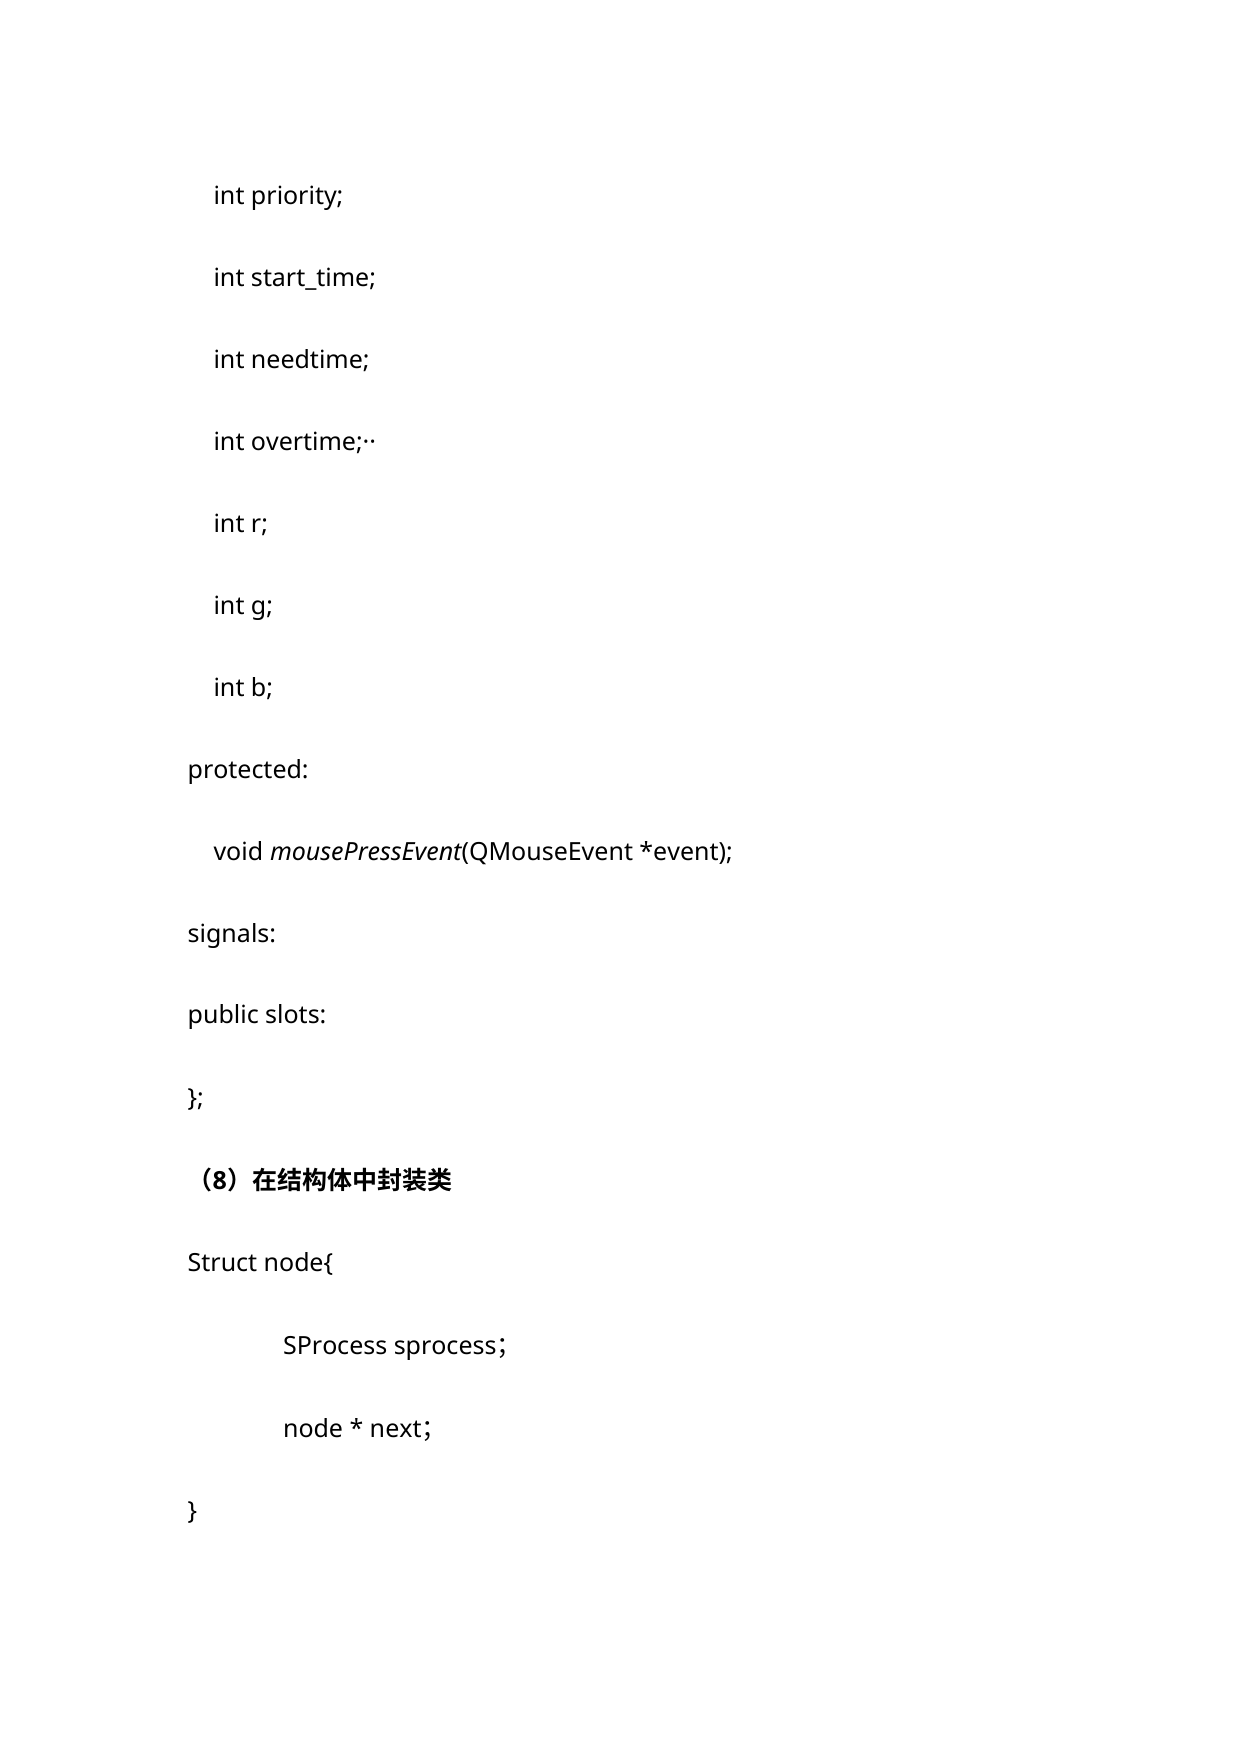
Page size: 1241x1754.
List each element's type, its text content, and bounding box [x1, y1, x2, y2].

text signals: [187, 900, 1053, 965]
text int start_time; [187, 244, 1053, 309]
text } [187, 1477, 1053, 1542]
text node * next； [187, 1394, 1053, 1459]
text int r; [187, 490, 1053, 555]
text protected: [187, 736, 1053, 801]
text void mousePressEvent(QMouseEvent *event); [187, 818, 1053, 883]
text Struct node{ [187, 1229, 1053, 1294]
text int g; [187, 572, 1053, 637]
text int needtime; [187, 326, 1053, 391]
text int overtime;·· [187, 408, 1053, 473]
text （8）在结构体中封装类 [187, 1146, 1053, 1211]
text int priority; [187, 162, 1053, 227]
text int b; [187, 654, 1053, 719]
text }; [187, 1064, 1053, 1129]
text public slots: [187, 982, 1053, 1047]
text SProcess sprocess； [187, 1311, 1053, 1376]
